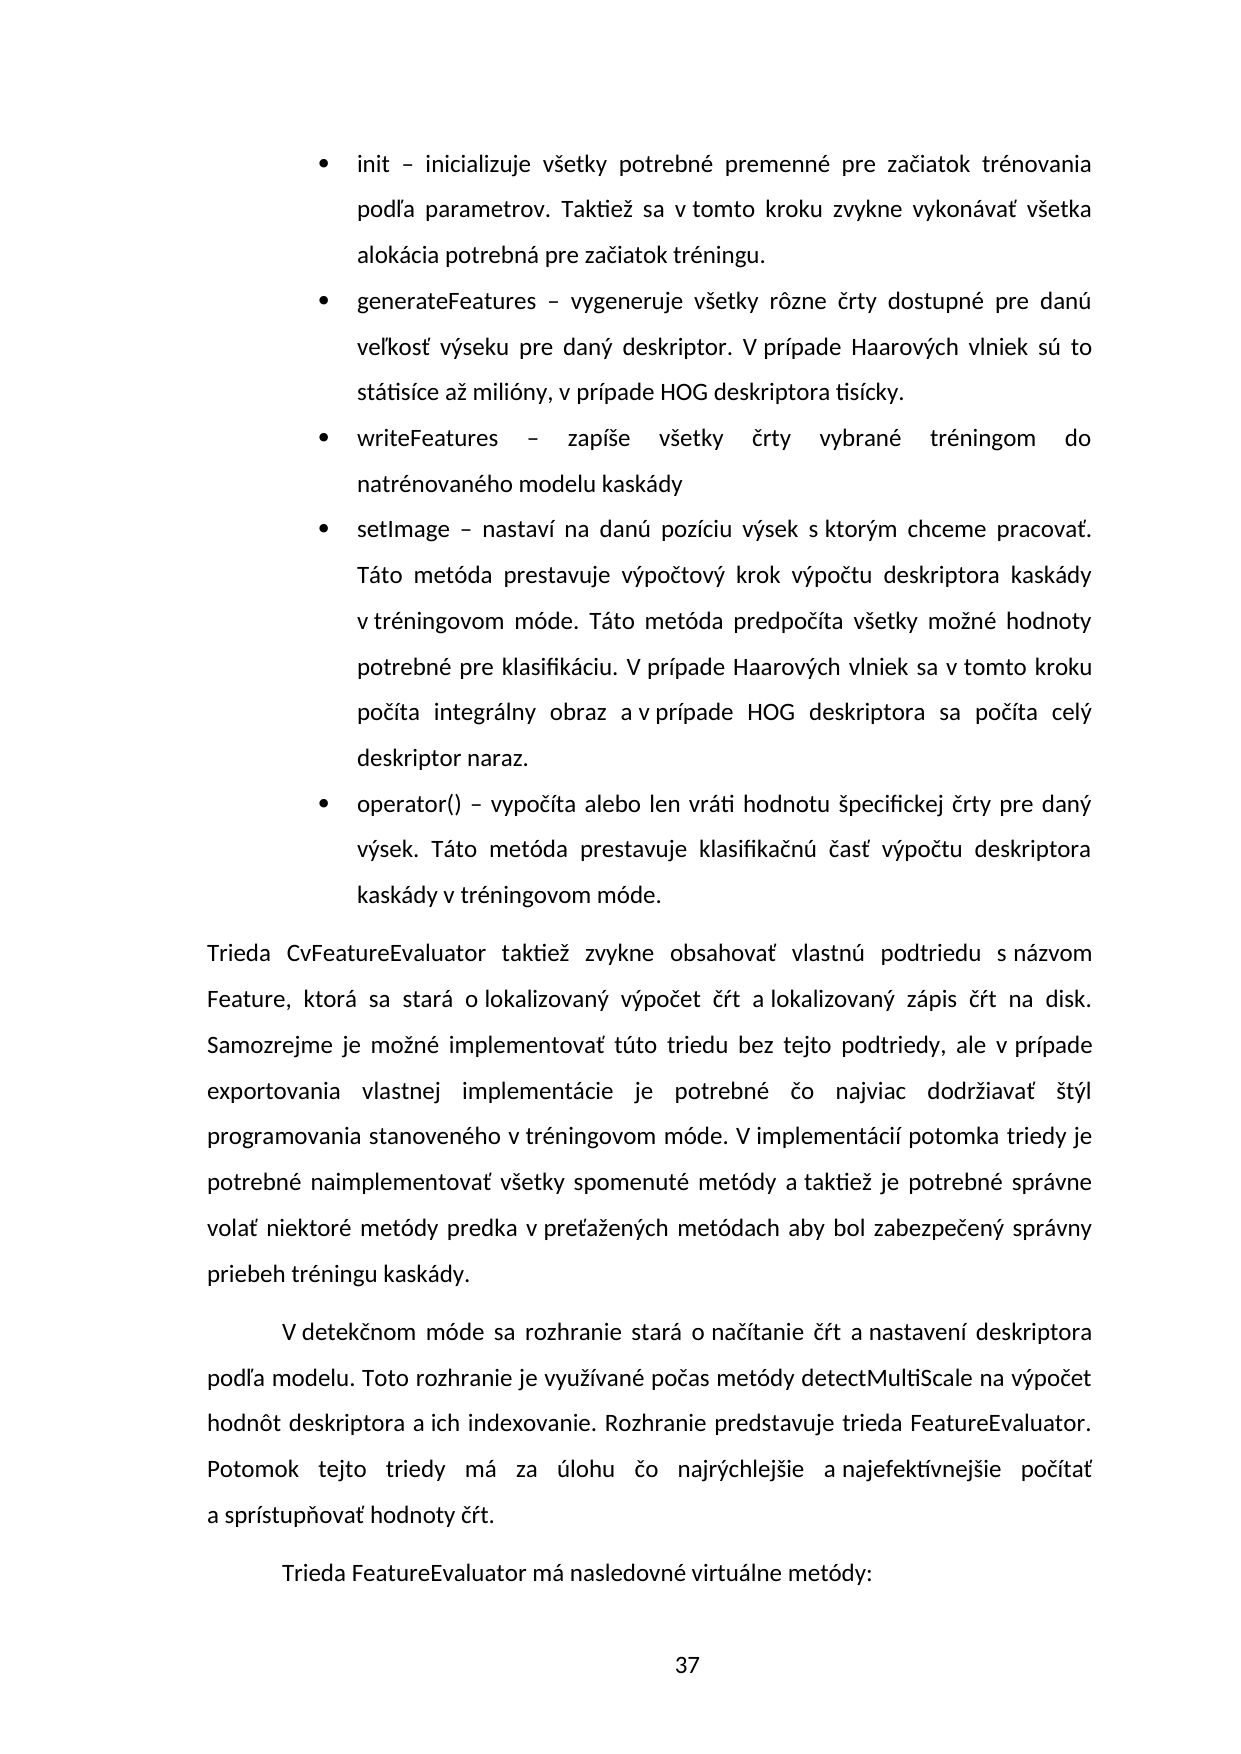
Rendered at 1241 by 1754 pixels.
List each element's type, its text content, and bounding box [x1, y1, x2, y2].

list writeFeatures – zapíše všetky črty vybrané tréningom do natrénovaného modelu kaskády [319, 422, 1092, 498]
list init – inicializuje všetky potrebné premenné pre začiatok trénovania podľa parametrov. Taktiež sa v tomto kroku zvykne vykonávať všetka alokácia potrebná pre začiatok tréningu. [319, 148, 1092, 270]
list generateFeatures – vygeneruje všetky rôzne črty dostupné pre danú veľkosť výseku pre daný deskriptor. V prípade Haarových vlniek sú to státisíce až milióny, v prípade HOG deskriptora tisícky. [319, 285, 1092, 407]
text Trieda FeatureEvaluator má nasledovné virtuálne metódy: [207, 1557, 1092, 1588]
list operator() – vypočíta alebo len vráti hodnotu špecifickej črty pre daný výsek. Táto metóda prestavuje klasifikačnú časť výpočtu deskriptora kaskády v tréningovom móde. [319, 788, 1092, 910]
list setImage – nastaví na danú pozíciu výsek s ktorým chceme pracovať. Táto metóda prestavuje výpočtový krok výpočtu deskriptora kaskády v tréningovom móde. Táto metóda predpočíta všetky možné hodnoty potrebné pre klasifikáciu. V prípade Haarových vlniek sa v tomto kroku počíta integrálny obraz a v prípade HOG deskriptora sa počíta celý deskriptor naraz. [319, 513, 1092, 773]
